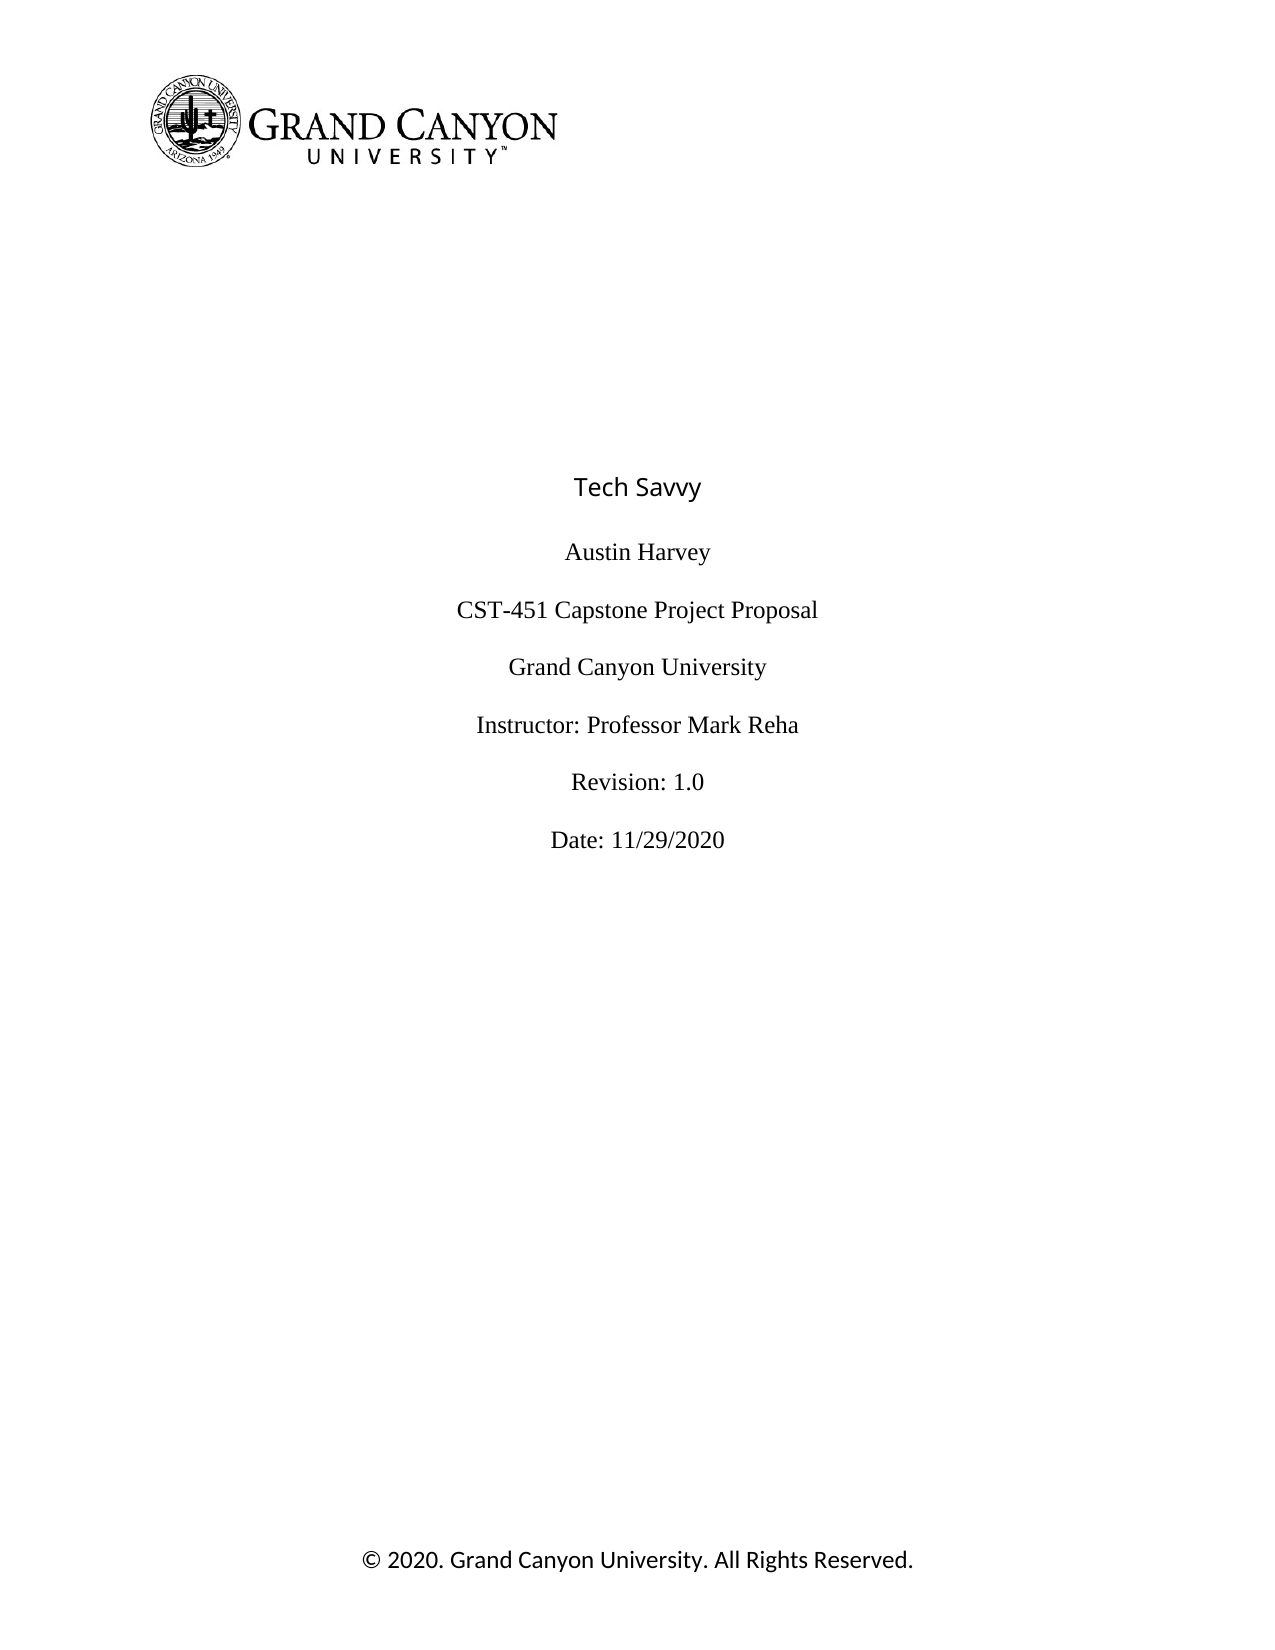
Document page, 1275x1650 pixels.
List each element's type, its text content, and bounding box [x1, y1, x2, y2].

text Revision: 1.0 [150, 767, 1125, 796]
text CST-451 Capstone Project Proposal [150, 595, 1125, 623]
text Date: 11/29/2020 [150, 825, 1125, 853]
text Grand Canyon University [150, 652, 1125, 681]
text Instructor: Professor Mark Reha [150, 710, 1125, 738]
text Austin Harvey [150, 537, 1125, 566]
text Tech Savvy [150, 469, 1125, 503]
picture [150, 75, 558, 167]
